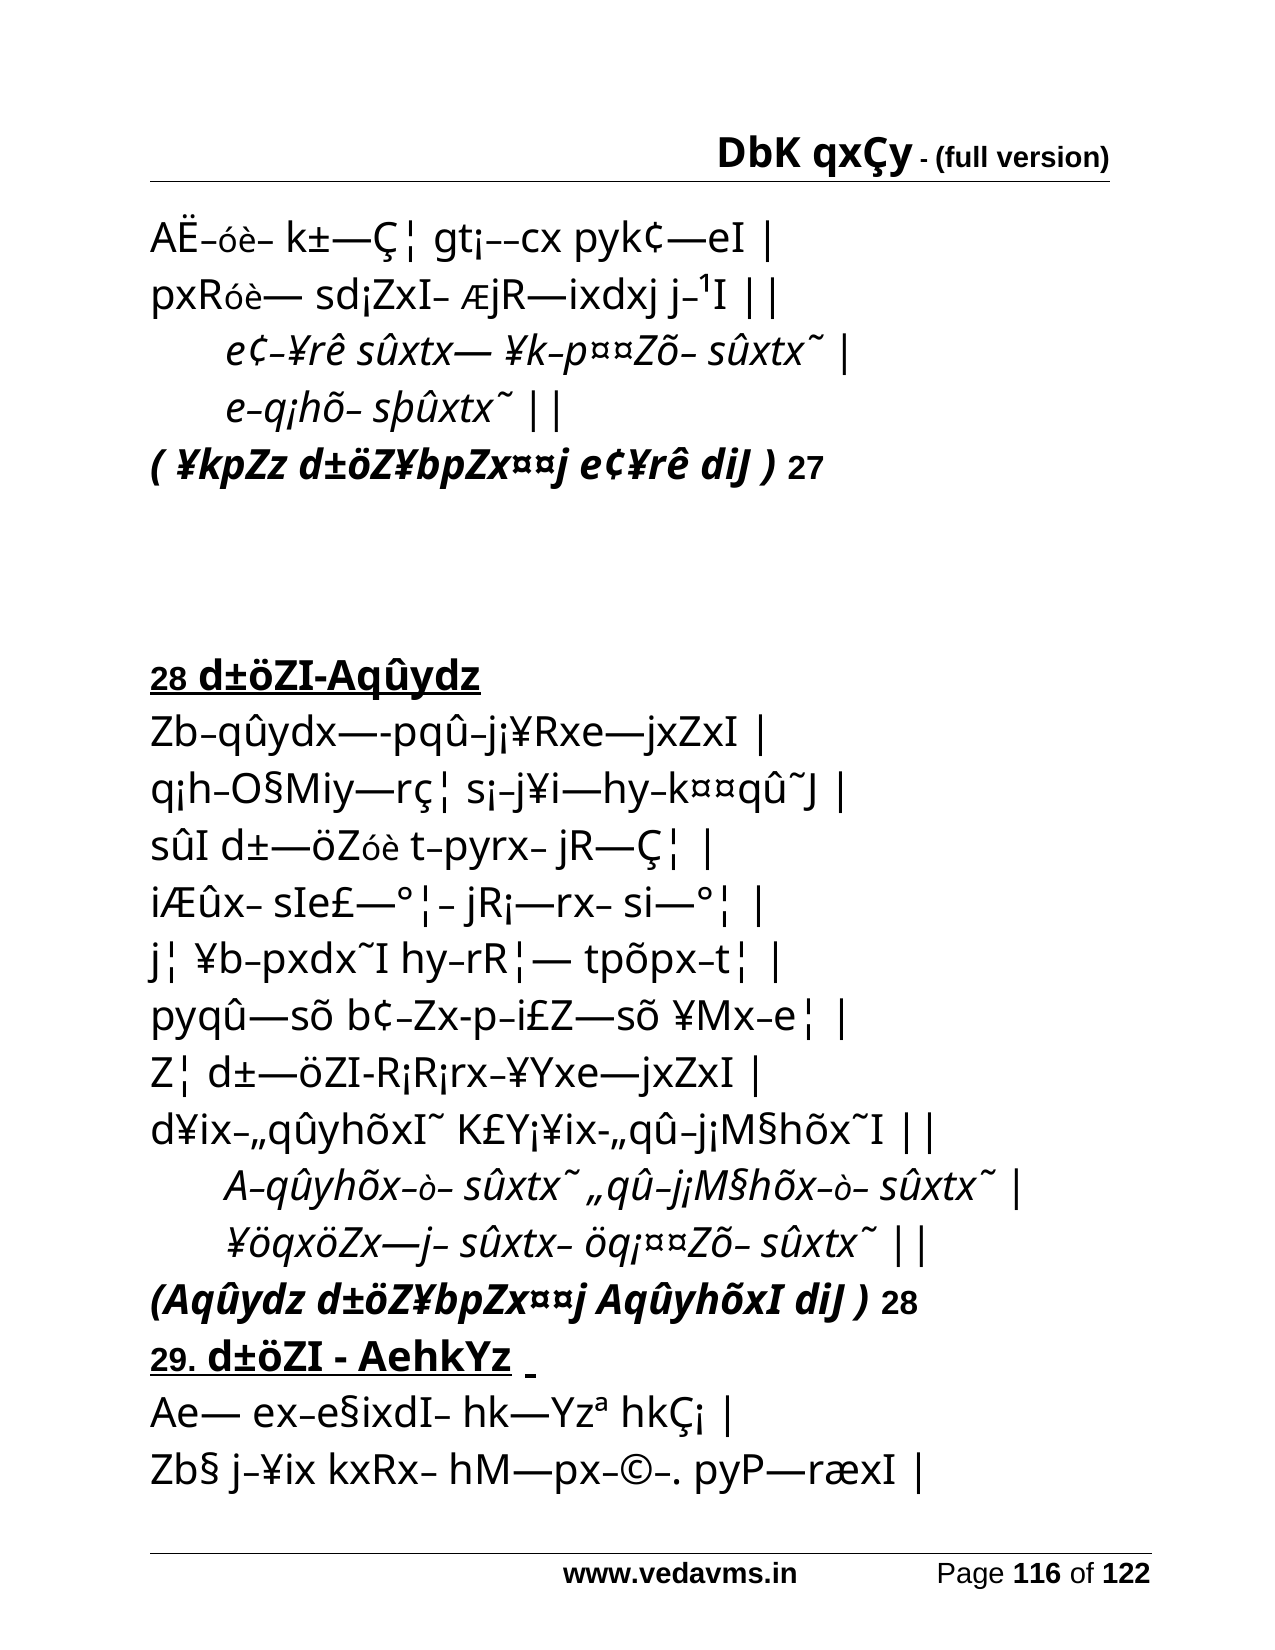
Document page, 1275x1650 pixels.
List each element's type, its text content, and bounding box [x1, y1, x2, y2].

text ( ¥kpZz d±öZ¥bpZx¤¤j e¢¥rê diJ ) 27 [150, 435, 1171, 492]
text Z¦ d±—öZI-R¡R¡rx–¥Yxe—jxZxI | [150, 1043, 1171, 1099]
text d¥ix–„qûyhõxI˜ K£Y¡¥ix-„qû–j¡M§hõx˜I || [150, 1099, 1171, 1156]
text iÆûx– sIe£—°¦– jR¡—rx– si—°¦ | [150, 872, 1171, 929]
text (Aqûydz d±öZ¥bpZx¤¤j AqûyhõxI diJ ) 28 [150, 1270, 1171, 1327]
text sûI d±—öZóè t–pyrx– jR—Ç¦ | [150, 816, 1171, 872]
text e–q¡hõ– sþûxtx˜ || [225, 378, 1171, 435]
text pyqû—sõ b¢–Zx-p–i£Z—sõ ¥Mx–e¦ | [150, 986, 1171, 1043]
text AË–óè– k±—Ç¦ gt¡––cx pyk¢—eI | [150, 208, 1171, 264]
text pxRóè— sd¡ZxI– ÆjR—ixdxj j–¹I || [150, 264, 1171, 321]
text ¥öqxöZx—j– sûxtx– öq¡¤¤Zõ– sûxtx˜ || [225, 1213, 1171, 1270]
text A–qûyhõx–ò– sûxtx˜ „qû–j¡M§hõx–ò– sûxtx˜ | [225, 1156, 1171, 1213]
text q¡h–O§Miy—rç¦ s¡–j¥i—hy–k¤¤qû˜J | [150, 759, 1171, 816]
text Ae— ex–e§ixdI– hk—Yzª hkÇ¡ | [150, 1383, 1171, 1440]
text Zb§ j–¥ix kxRx– hM—px–©–. pyP—ræxI | [150, 1440, 1171, 1497]
text 28 d±öZI-Aqûydz [150, 645, 1171, 702]
text e¢–¥rê sûxtx— ¥k–p¤¤Zõ– sûxtx˜ | [225, 321, 1171, 378]
text Zb–qûydx—-pqû–j¡¥Rxe—jxZxI | [150, 702, 1171, 759]
text j¦ ¥b–pxdx˜I hy–rR¦— tpõpx–t¦ | [150, 929, 1171, 986]
text 29. d±öZI - AehkYz [150, 1327, 1171, 1383]
